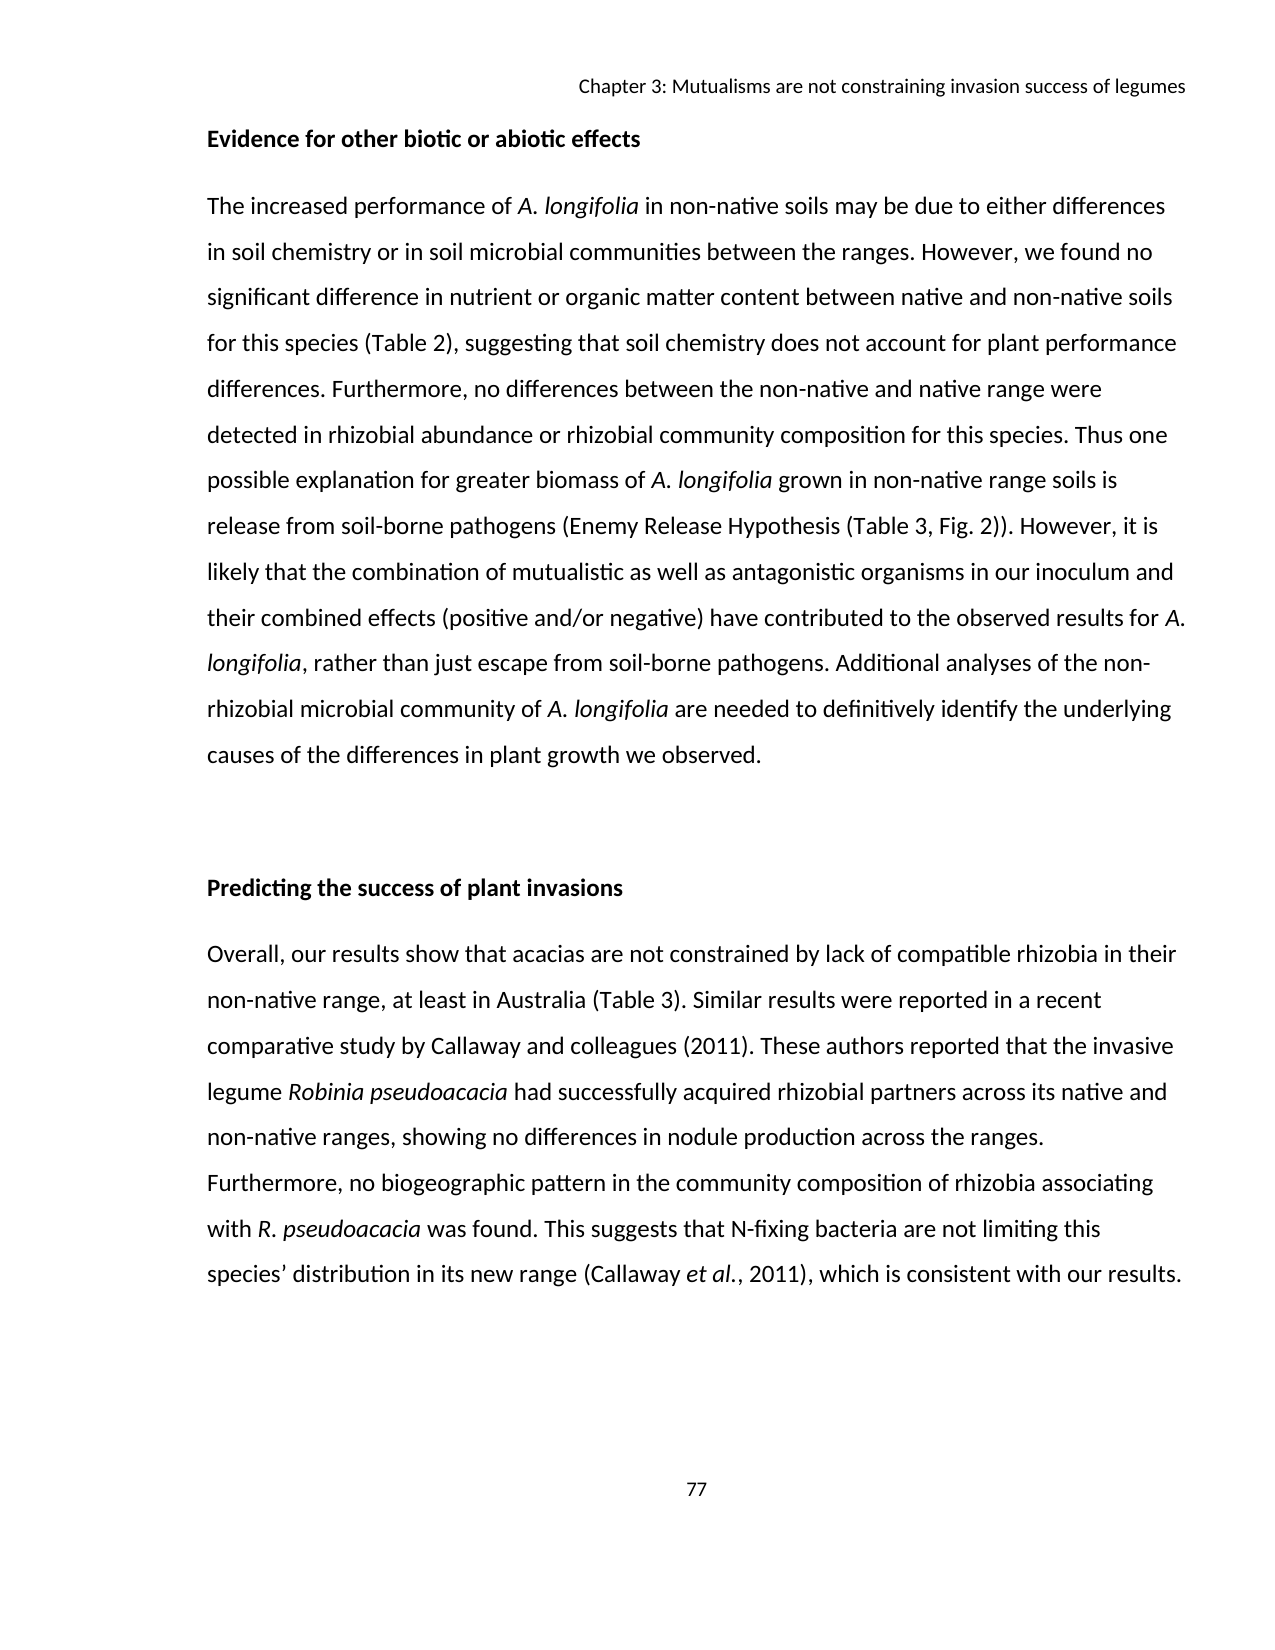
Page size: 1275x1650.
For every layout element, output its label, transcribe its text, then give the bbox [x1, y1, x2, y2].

text Evidence for other biotic or abiotic effects [207, 123, 1186, 154]
text Overall, our results show that acacias are not constrained by lack of compatible rhizobia in their non-native range, at least in Australia (Table 3). Similar results were reported in a recent comparative study by Callaway and colleagues (2011). These authors reported that the invasive legume Robinia pseudoacacia had successfully acquired rhizobial partners across its native and non-native ranges, showing no differences in nodule production across the ranges. Furthermore, no biogeographic pattern in the community composition of rhizobia associating with R. pseudoacacia was found. This suggests that N-fixing bacteria are not limiting this species’ distribution in its new range (Callaway et al., 2011), which is consistent with our results. [207, 938, 1186, 1289]
text Predicting the success of plant invasions [207, 872, 1186, 902]
text The increased performance of A. longifolia in non-native soils may be due to either differences in soil chemistry or in soil microbial communities between the ranges. However, we found no significant difference in nutrient or organic matter content between native and non-native soils for this species (Table 2), suggesting that soil chemistry does not account for plant performance differences. Furthermore, no differences between the non-native and native range were detected in rhizobial abundance or rhizobial community composition for this species. Thus one possible explanation for greater biomass of A. longifolia grown in non-native range soils is release from soil-borne pathogens (Enemy Release Hypothesis (Table 3, Fig. 2)). However, it is likely that the combination of mutualistic as well as antagonistic organisms in our inoculum and their combined effects (positive and/or negative) have contributed to the observed results for A. longifolia, rather than just escape from soil-borne pathogens. Additional analyses of the non-rhizobial microbial community of A. longifolia are needed to definitively identify the underlying causes of the differences in plant growth we observed. [207, 190, 1186, 769]
